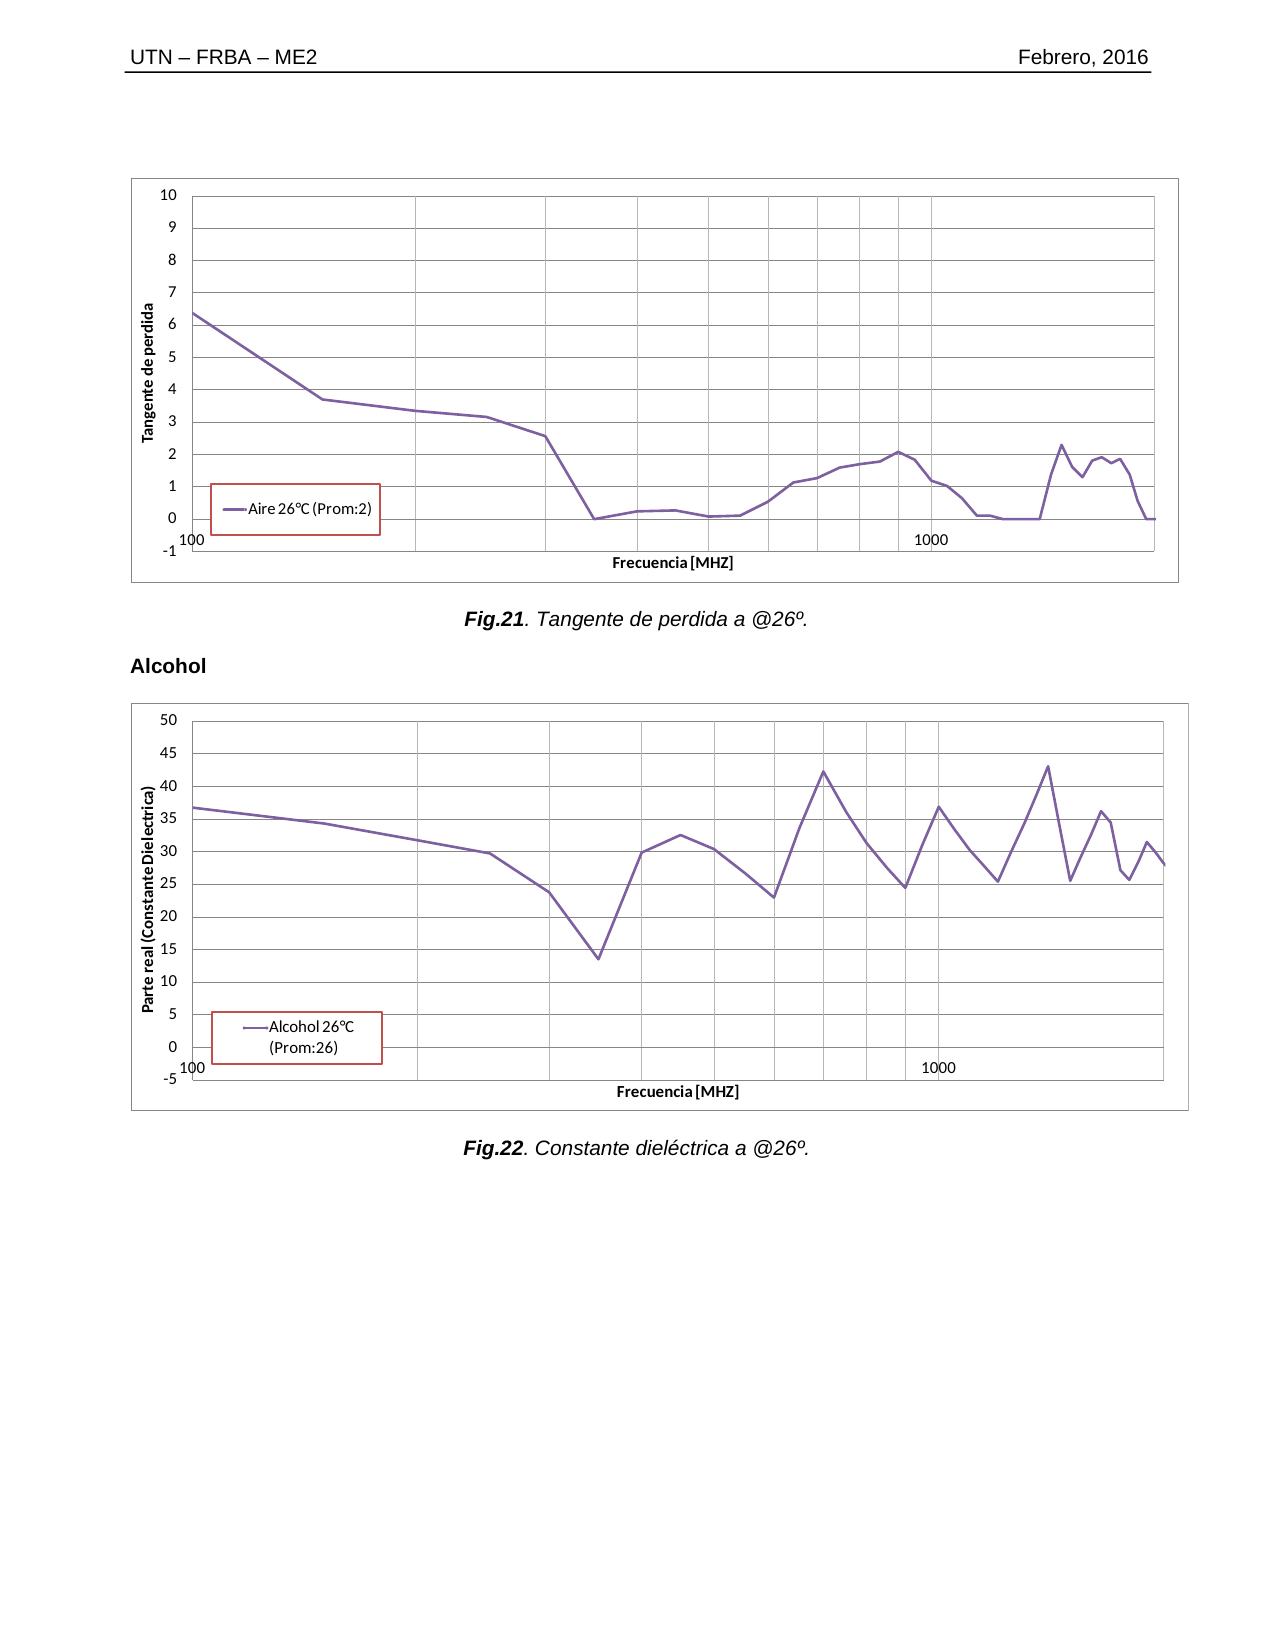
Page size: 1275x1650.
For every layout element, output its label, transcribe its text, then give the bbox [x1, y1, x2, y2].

text Fig.22. Constante dieléctrica a @26º. [130, 1135, 1145, 1159]
text Fig.21. Tangente de perdida a @26º. [130, 606, 1145, 630]
subtitle Alcohol [130, 654, 1145, 678]
